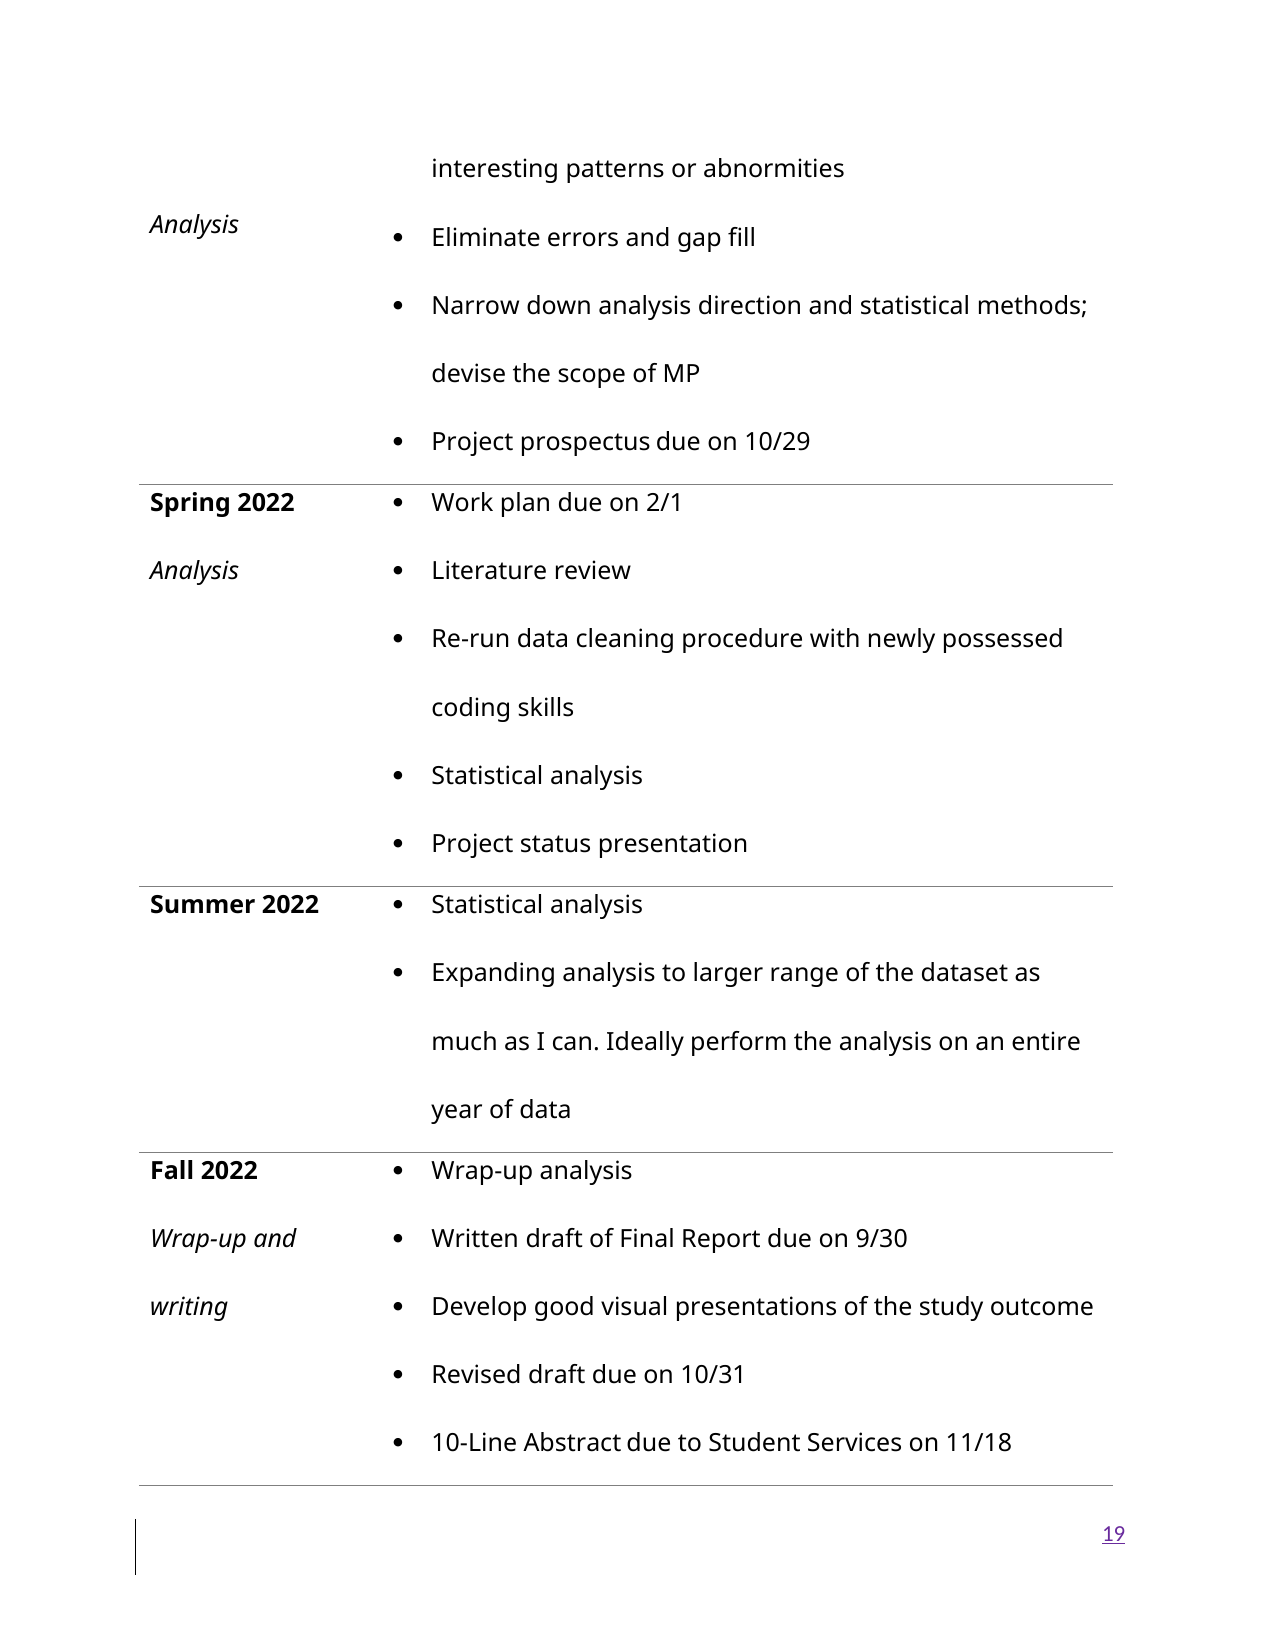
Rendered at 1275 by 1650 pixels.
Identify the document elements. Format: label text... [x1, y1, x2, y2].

table_cell Statistical analysis Expanding analysis to larger range of the dataset as much as I can. Ideally perform the analysis on an entire year of data [345, 887, 1113, 1152]
table_cell Spring 2022 Analysis [139, 485, 345, 886]
table_cell Fall 2021 Analysis [139, 150, 345, 484]
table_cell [345, 150, 1113, 484]
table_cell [345, 1153, 1113, 1485]
table_cell Summer 2022 [139, 887, 345, 1152]
table_cell Work plan due on 2/1 Literature review Re-run data cleaning procedure with newly possessed coding skills Statistical analysis Project status presentation [345, 485, 1113, 886]
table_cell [139, 1153, 345, 1485]
